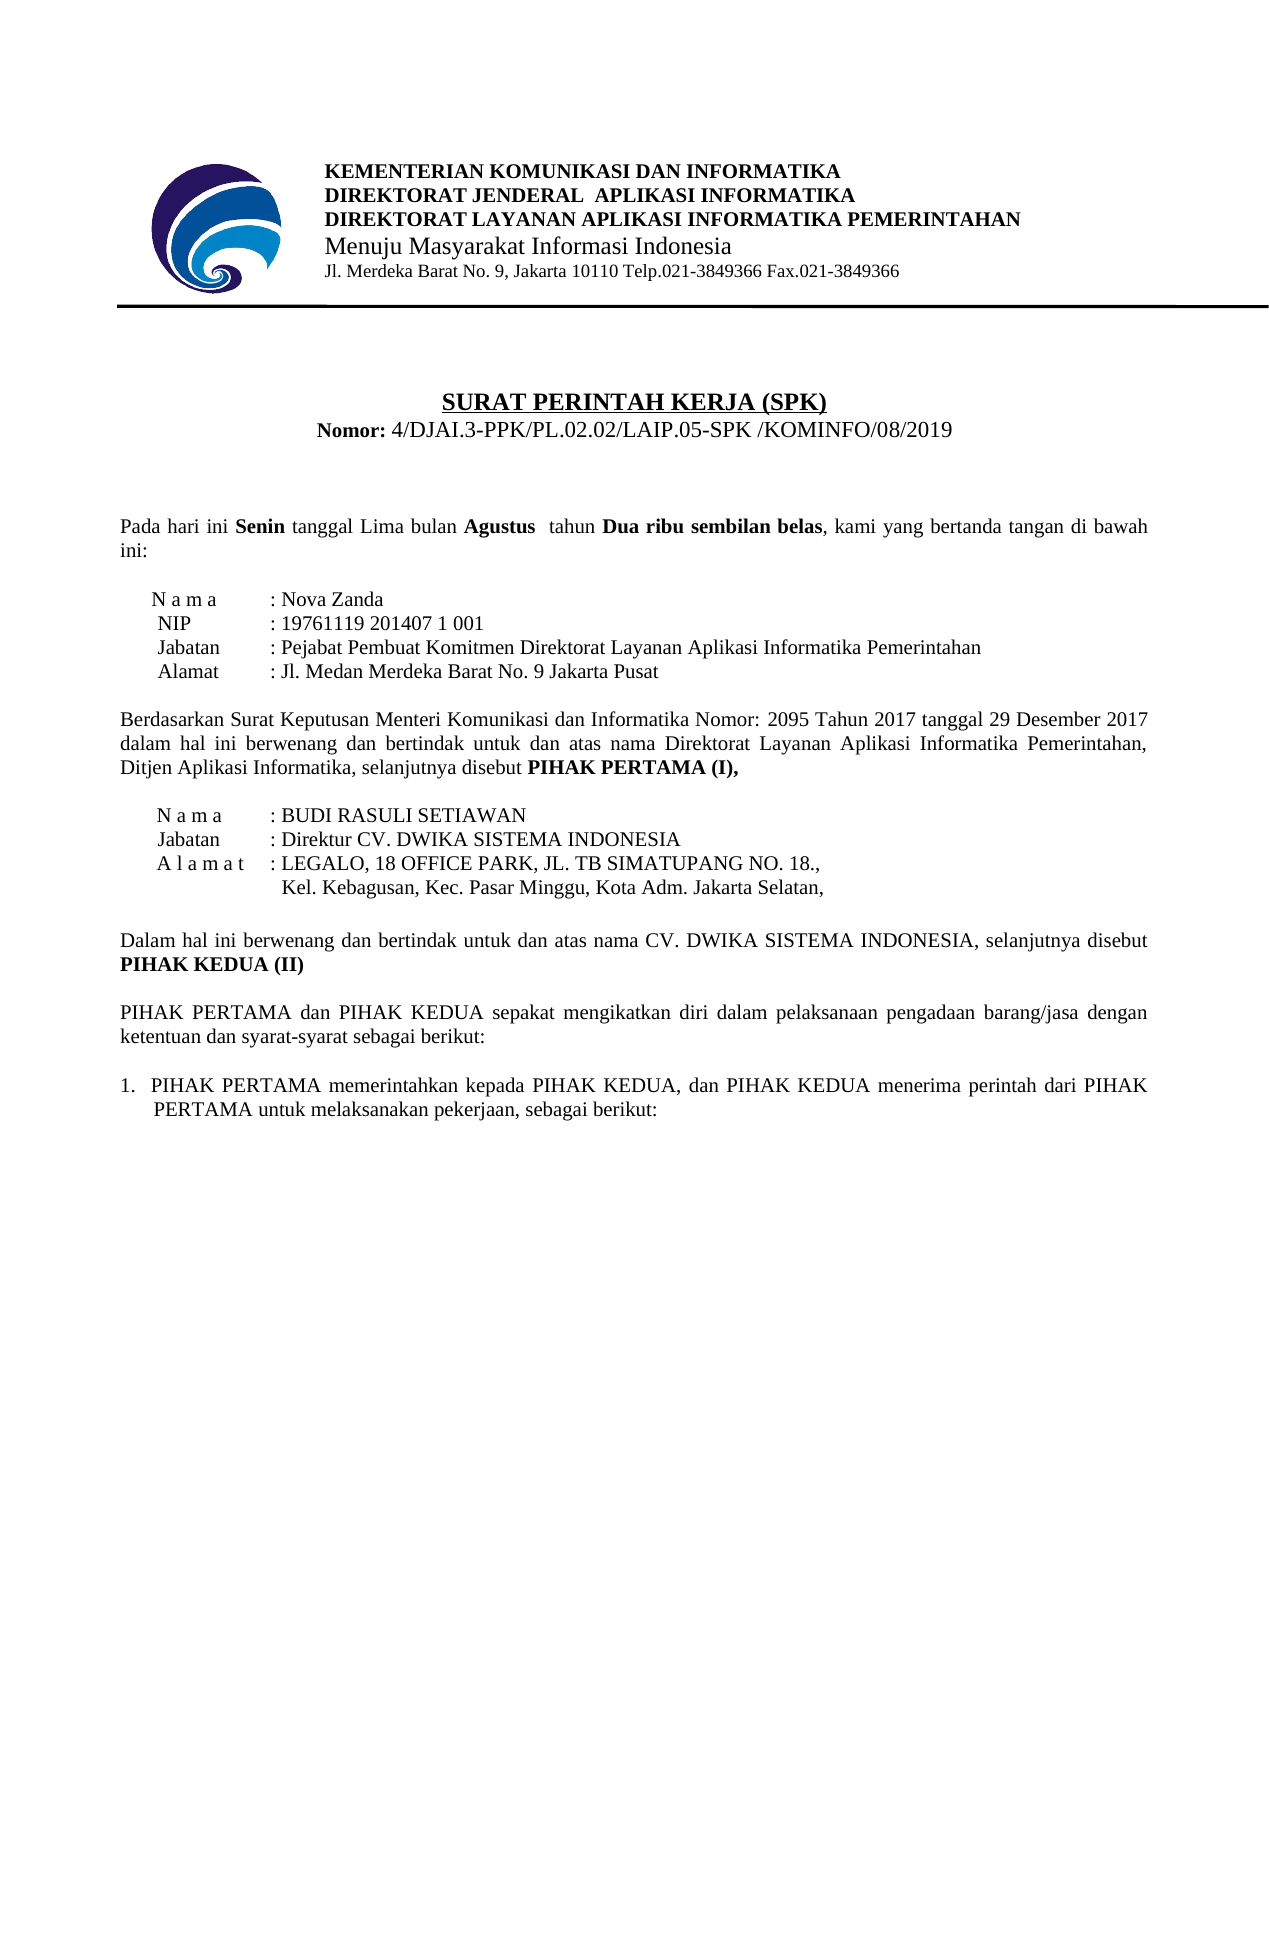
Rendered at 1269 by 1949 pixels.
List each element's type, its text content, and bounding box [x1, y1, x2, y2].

list Jabatan : Direktur CV. DWIKA SISTEMA INDONESIA [120, 827, 1149, 851]
text PIHAK PERTAMA dan PIHAK KEDUA sepakat mengikatkan diri dalam pelaksanaan pengadaan barang/jasa dengan ketentuan dan syarat-syarat sebagai berikut: [120, 1000, 1149, 1048]
text Alamat : Jl. Medan Merdeka Barat No. 9 Jakarta Pusat [120, 659, 1149, 683]
text Berdasarkan Surat Keputusan Menteri Komunikasi dan Informatika Nomor: 2095 Tahun 2017 tanggal 29 Desember 2017 dalam hal ini berwenang dan bertindak untuk dan atas nama Direktorat Layanan Aplikasi Informatika Pemerintahan, Ditjen Aplikasi Informatika, selanjutnya disebut PIHAK PERTAMA (I), [120, 707, 1149, 779]
text SURAT PERINTAH KERJA (SPK) [120, 387, 1149, 416]
text Pada hari ini Senin tanggal Lima bulan Agustus tahun Dua ribu sembilan belas, kami yang bertanda tangan di bawah ini: [120, 514, 1149, 562]
list N a m a : BUDI RASULI SETIAWAN [120, 803, 1149, 827]
list PIHAK PERTAMA memerintahkan kepada PIHAK KEDUA, dan PIHAK KEDUA menerima perintah dari PIHAK PERTAMA untuk melaksanakan pekerjaan, sebagai berikut: [120, 1072, 1149, 1121]
list N a m a : Nova Zanda [120, 587, 1149, 611]
text Jabatan : Pejabat Pembuat Komitmen Direktorat Layanan Aplikasi Informatika Pemerintahan [120, 635, 1149, 659]
text Nomor: 4/DJAI.3-PPK/PL.02.02/LAIP.05-SPK /KOMINFO/08/2019 [120, 416, 1149, 442]
table_header [131, 159, 313, 304]
text Kel. Kebagusan, Kec. Pasar Minggu, Kota Adm. Jakarta Selatan, [120, 875, 1149, 899]
text NIP : 19761119 201407 1 001 [120, 611, 1149, 635]
picture [142, 158, 293, 301]
text Dalam hal ini berwenang dan bertindak untuk dan atas nama CV. DWIKA SISTEMA INDONESIA, selanjutnya disebut PIHAK KEDUA (II) [120, 928, 1149, 976]
table_header KEMENTERIAN KOMUNIKASI DAN INFORMATIKA DIREKTORAT JENDERAL APLIKASI INFORMATIKA DIREKTORAT LAYANAN APLIKASI INFORMATIKA PEMERINTAHAN Menuju Masyarakat Informasi Indonesia Jl. Merdeka Barat No. 9, Jakarta 10110 Telp.021-3849366 Fax.021-3849366 [313, 159, 1100, 304]
text A l a m a t : LEGALO, 18 OFFICE PARK, JL. TB SIMATUPANG NO. 18., [120, 851, 1149, 875]
